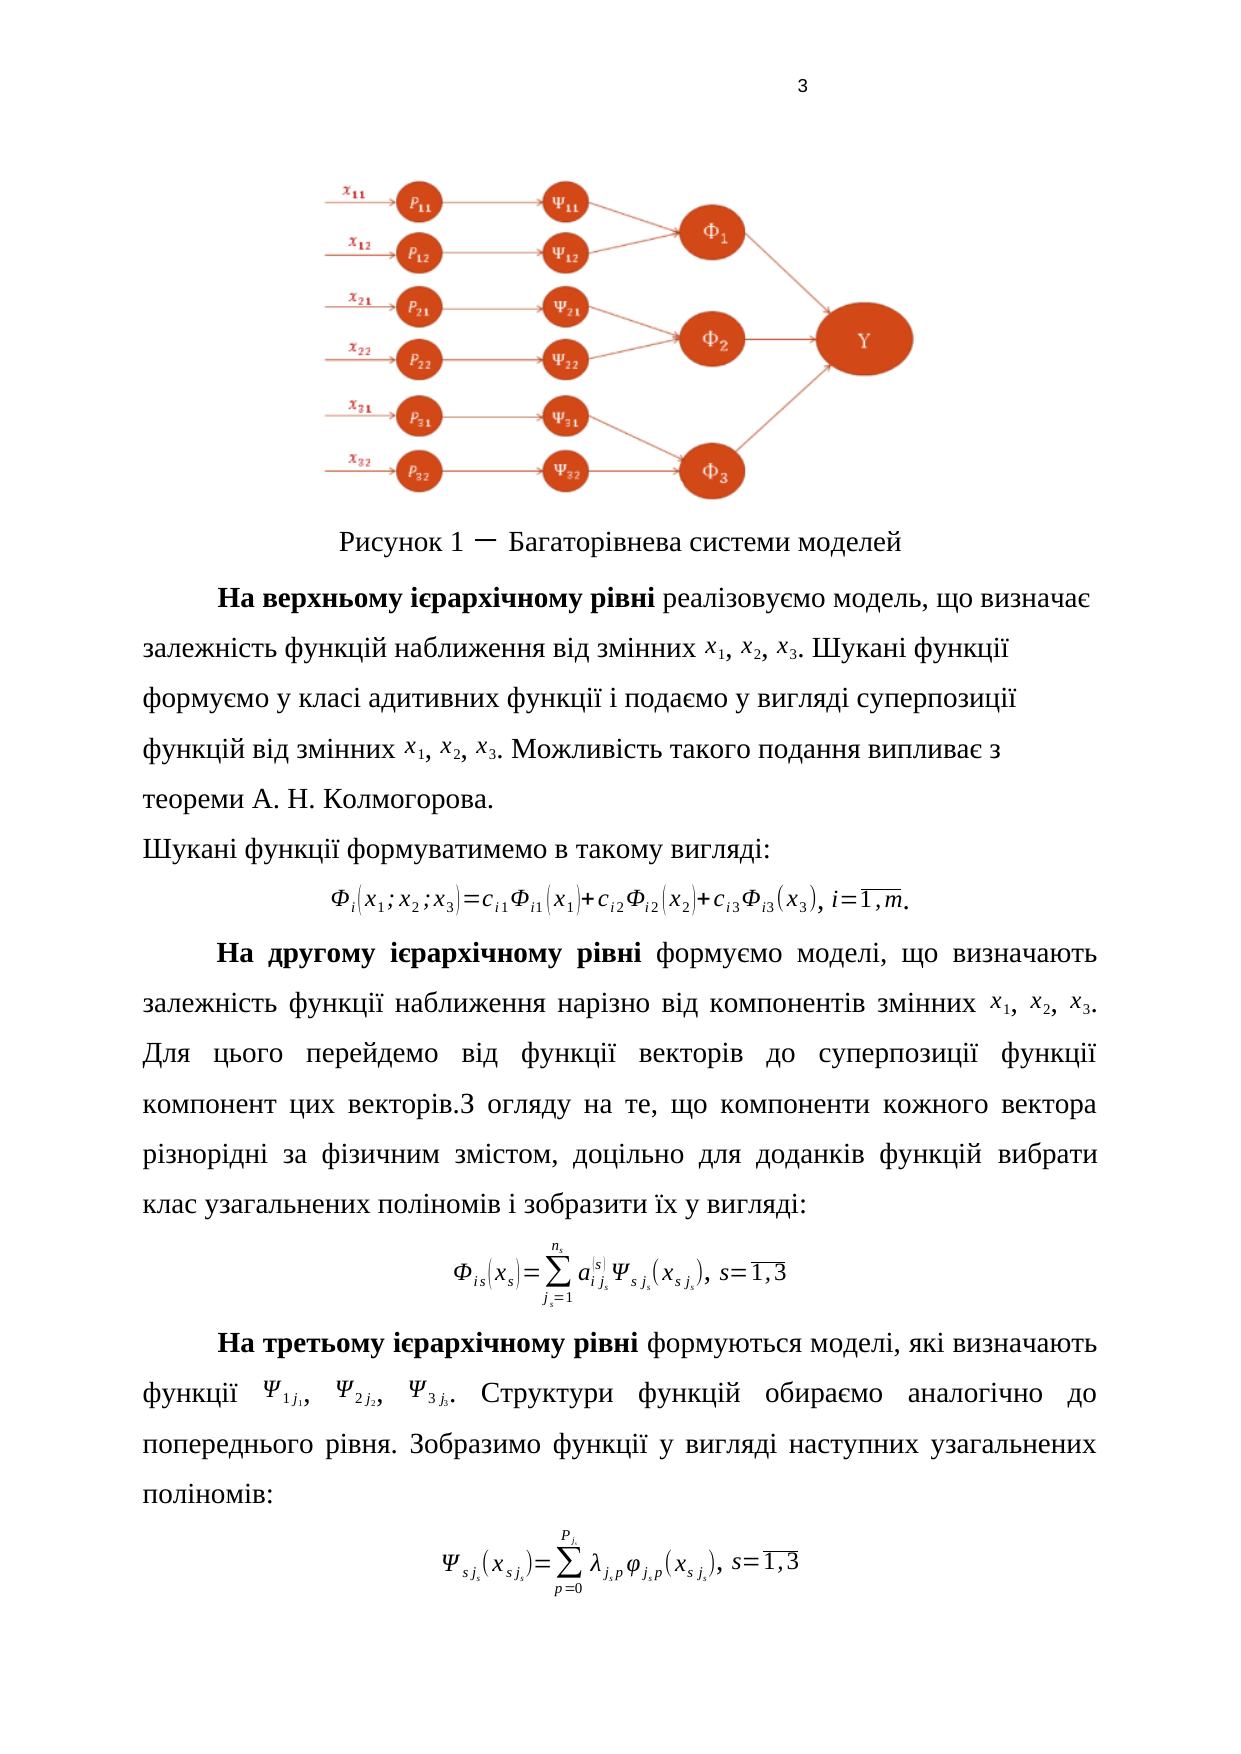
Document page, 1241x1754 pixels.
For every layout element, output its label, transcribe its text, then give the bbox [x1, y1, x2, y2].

text На третьому ієрархічному рівні формуються моделі, які визначають функції , , . Структури функцій обираємо аналогічно до попереднього рівня. Зобразимо функції у вигляді наступних узагальнених поліномів: [142, 1325, 1098, 1510]
text , [142, 1237, 1098, 1308]
text На верхньому ієрархічному рівні реалізовуємо модель, що визначає залежність функцій наближення від змінних , , . Шукані функції формуємо у класі адитивних функції і подаємо у вигляді суперпозиції функцій від змінних , , . Можливість такого подання випливає з теореми А. Н. Колмогорова. [142, 580, 1098, 815]
text , [142, 1526, 1098, 1597]
text , . [142, 882, 1098, 918]
text На другому ієрархічному рівні формуємо моделі, що визначають залежність функції наближення нарізно від компонентів змінних , , . Для цього перейдемо від функції векторів до суперпозиції функції компонент цих векторів.З огляду на те, що компоненти кожного вектора різнорідні за фізичним змістом, доцільно для доданків функцій вибрати клас узагальнених поліномів і зобразити їх у вигляді: [142, 935, 1098, 1220]
text Шукані функції формуватимемо в такому вигляді: [142, 831, 1098, 865]
text Рисунок 1 － Багаторівнева системи моделей [142, 520, 1098, 560]
picture [300, 150, 934, 506]
